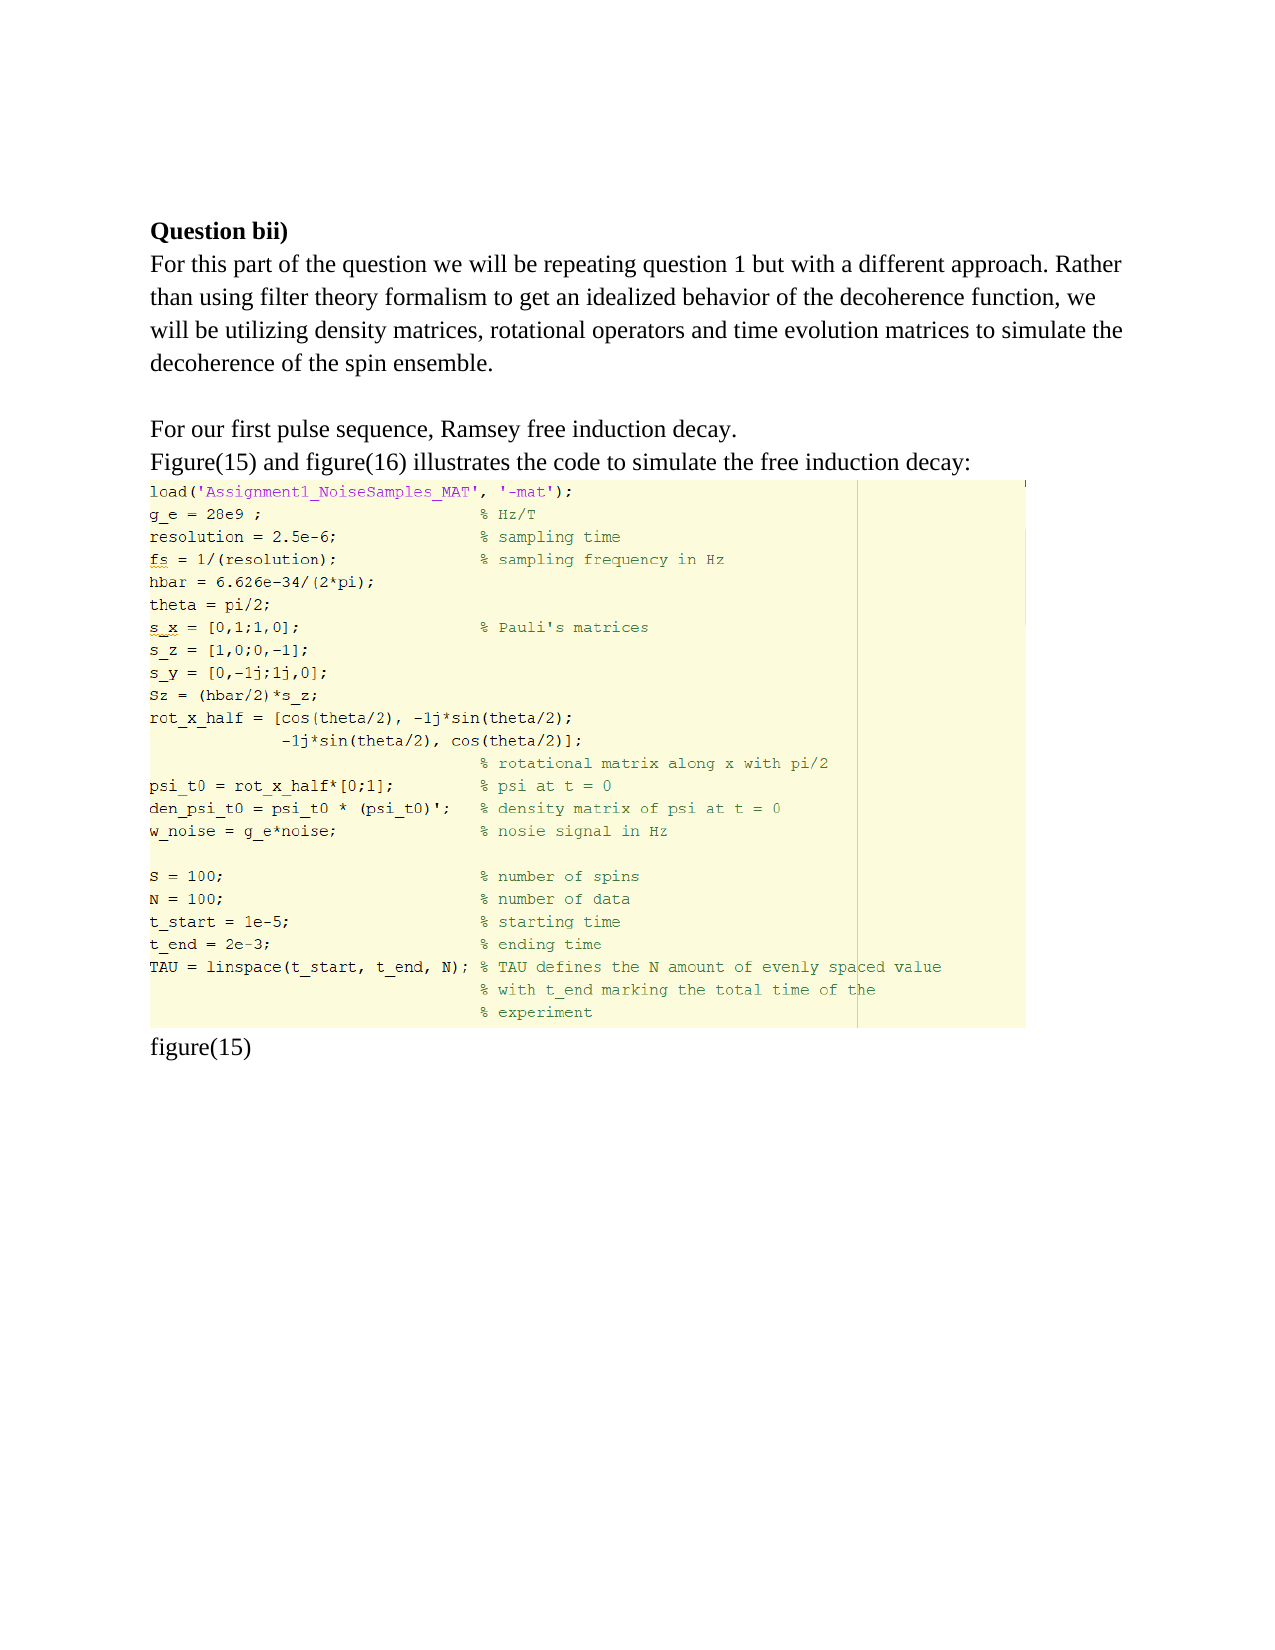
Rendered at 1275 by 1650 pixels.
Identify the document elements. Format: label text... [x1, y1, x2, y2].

picture [150, 480, 1026, 1028]
text Figure(15) and figure(16) illustrates the code to simulate the free induction decay: [150, 447, 1125, 476]
text For this part of the question we will be repeating question 1 but with a different approach. Rather than using filter theory formalism to get an idealized behavior of the decoherence function, we will be utilizing density matrices, rotational operators and time evolution matrices to simulate the decoherence of the spin ensemble. [150, 249, 1125, 377]
text For our first pulse sequence, Ramsey free induction decay. [150, 414, 1125, 443]
text Question bii) [150, 216, 1125, 245]
